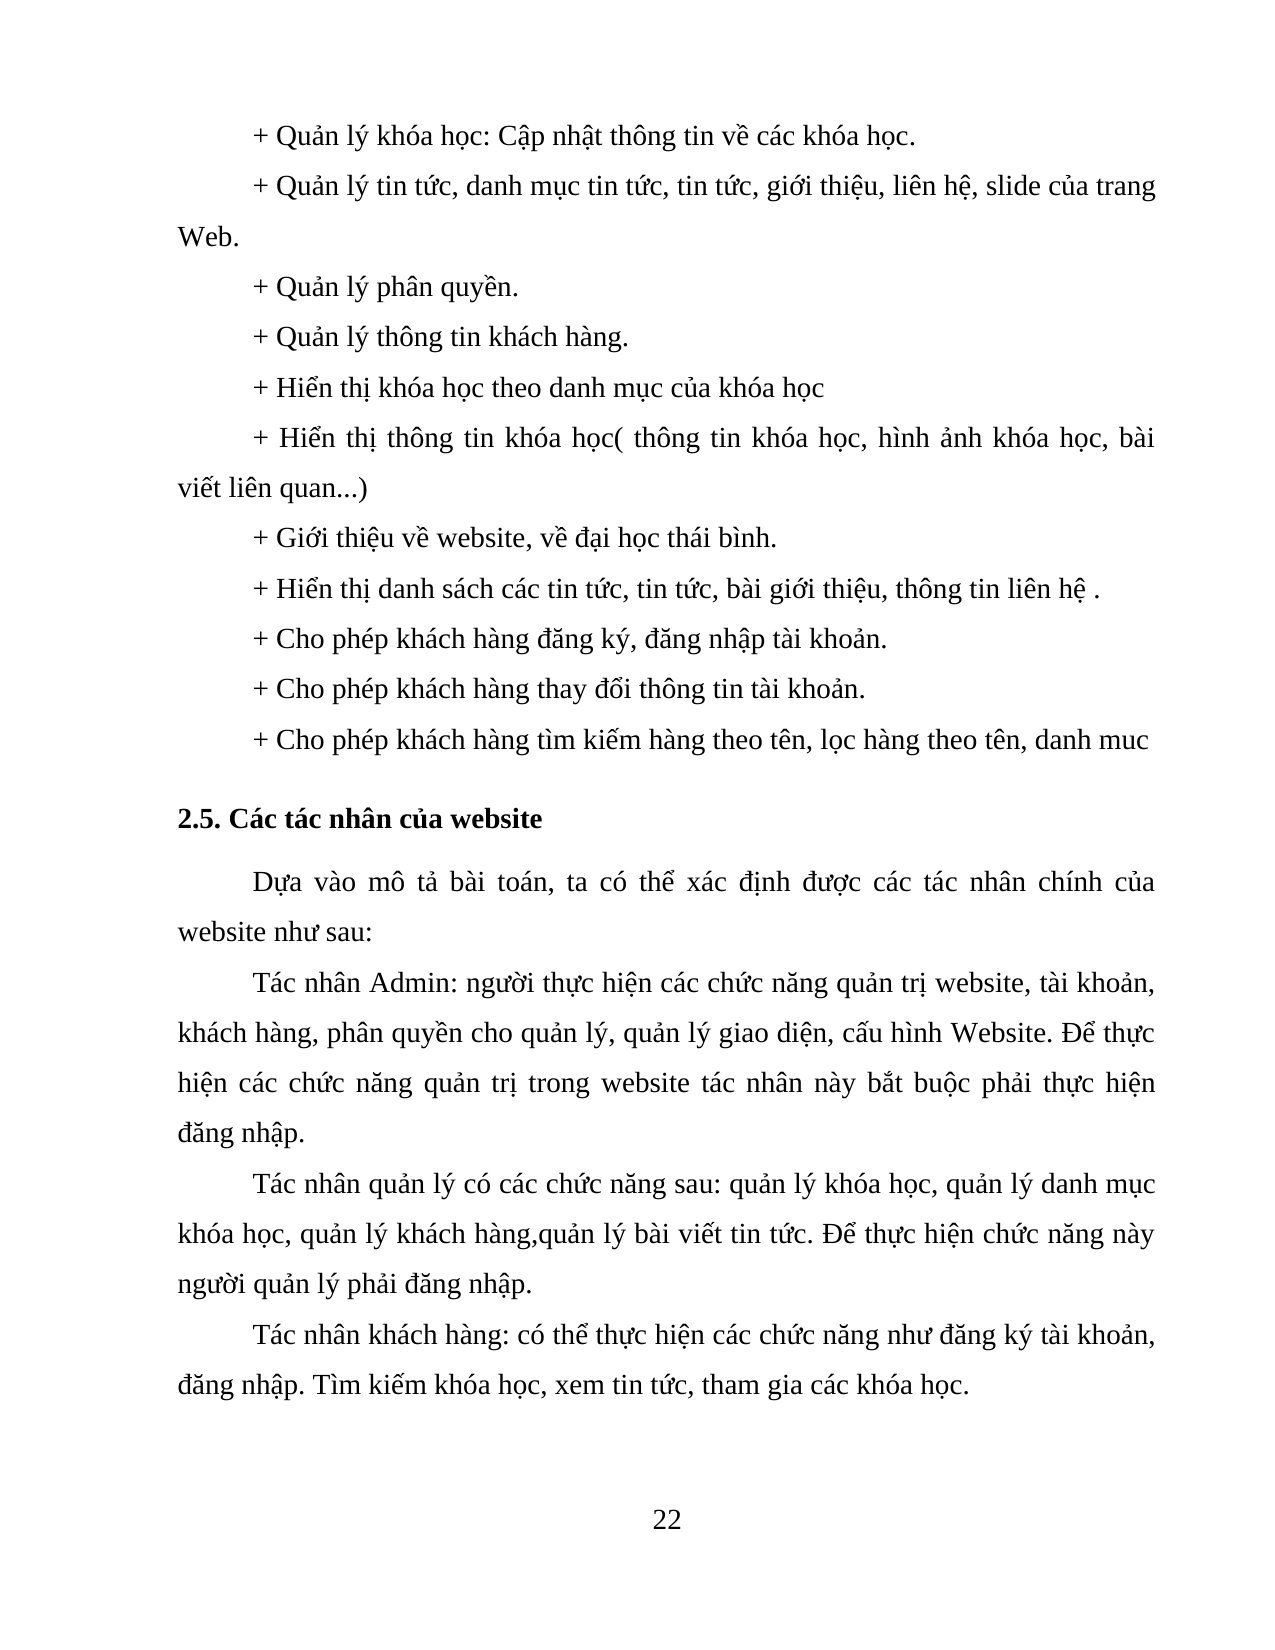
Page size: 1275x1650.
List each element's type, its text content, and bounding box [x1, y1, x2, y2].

text Tác nhân Admin: người thực hiện các chức năng quản trị website, tài khoản, khách hàng, phân quyền cho quản lý, quản lý giao diện, cấu hình Website. Để thực hiện các chức năng quản trị trong website tác nhân này bắt buộc phải thực hiện đăng nhập. [177, 965, 1157, 1149]
text + Cho phép khách hàng tìm kiếm hàng theo tên, lọc hàng theo tên, danh muc [177, 722, 1157, 755]
text + Hiển thị khóa học theo danh mục của khóa học [177, 370, 1157, 403]
text + Cho phép khách hàng đăng ký, đăng nhập tài khoản. [177, 621, 1157, 655]
subtitle 2.5. Các tác nhân của website [177, 801, 1157, 835]
text + Quản lý khóa học: Cập nhật thông tin về các khóa học. [177, 118, 1157, 152]
text + Quản lý phân quyền. [177, 269, 1157, 303]
text Tác nhân quản lý có các chức năng sau: quản lý khóa học, quản lý danh mục khóa học, quản lý khách hàng,quản lý bài viết tin tức. Để thực hiện chức năng này người quản lý phải đăng nhập. [177, 1166, 1157, 1300]
text Dựa vào mô tả bài toán, ta có thể xác định được các tác nhân chính của website như sau: [177, 864, 1157, 948]
text + Cho phép khách hàng thay đổi thông tin tài khoản. [177, 672, 1157, 705]
text + Quản lý thông tin khách hàng. [177, 319, 1157, 353]
text + Hiển thị danh sách các tin tức, tin tức, bài giới thiệu, thông tin liên hệ . [177, 571, 1157, 604]
text + Quản lý tin tức, danh mục tin tức, tin tức, giới thiệu, liên hệ, slide của trang Web. [177, 168, 1157, 252]
text + Giới thiệu về website, về đại học thái bình. [177, 521, 1157, 554]
text + Hiển thị thông tin khóa học( thông tin khóa học, hình ảnh khóa học, bài viết liên quan...) [177, 420, 1157, 504]
text Tác nhân khách hàng: có thể thực hiện các chức năng như đăng ký tài khoản, đăng nhập. Tìm kiếm khóa học, xem tin tức, tham gia các khóa học. [177, 1317, 1157, 1401]
